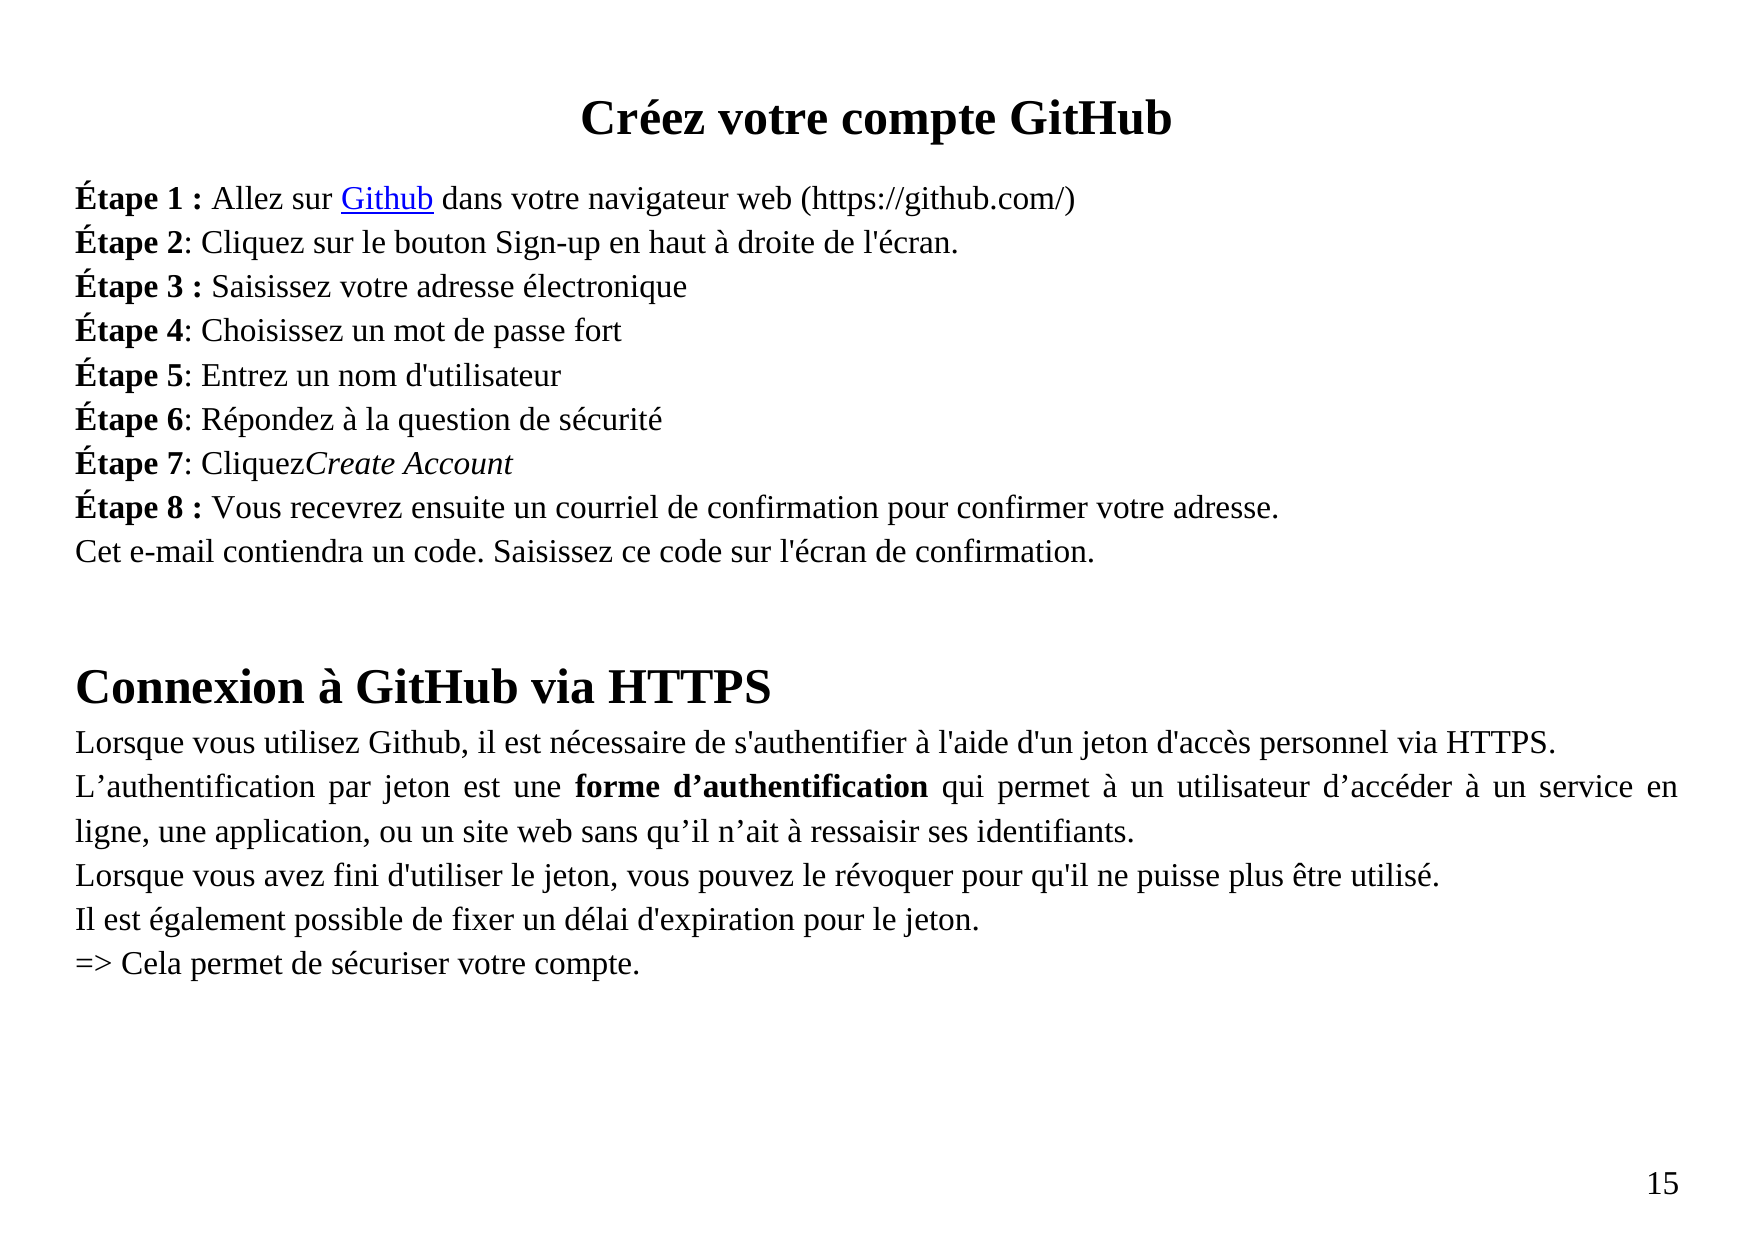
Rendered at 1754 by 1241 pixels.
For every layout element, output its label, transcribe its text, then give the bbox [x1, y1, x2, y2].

text Lorsque vous avez fini d'utiliser le jeton, vous pouvez le révoquer pour qu'il ne puisse plus être utilisé. [75, 855, 1679, 893]
text Étape 2: Cliquez sur le bouton Sign-up en haut à droite de l'écran. [75, 223, 1679, 261]
text Lorsque vous utilisez Github, il est nécessaire de s'authentifier à l'aide d'un jeton d'accès personnel via HTTPS. [75, 723, 1679, 761]
subtitle Connexion à GitHub via HTTPS [75, 657, 1679, 714]
text Étape 1 : Allez sur Github dans votre navigateur web (https://github.com/) [75, 178, 1679, 217]
subtitle Créez votre compte GitHub [75, 87, 1679, 145]
text Étape 6: Répondez à la question de sécurité [75, 399, 1679, 437]
text Il est également possible de fixer un délai d'expiration pour le jeton. [75, 899, 1679, 937]
text Étape 7: CliquezCreate Account [75, 443, 1679, 481]
text Étape 8 : Vous recevrez ensuite un courriel de confirmation pour confirmer votre adresse. [75, 487, 1679, 525]
text => Cela permet de sécuriser votre compte. [75, 943, 1679, 981]
text Cet e-mail contiendra un code. Saisissez ce code sur l'écran de confirmation. [75, 531, 1679, 569]
text Étape 5: Entrez un nom d'utilisateur [75, 355, 1679, 393]
text Étape 4: Choisissez un mot de passe fort [75, 311, 1679, 349]
text L’authentification par jeton est une forme d’authentification qui permet à un utilisateur d’accéder à un service en ligne, une application, ou un site web sans qu’il n’ait à ressaisir ses identifiants. [75, 767, 1679, 849]
text Étape 3 : Saisissez votre adresse électronique [75, 267, 1679, 305]
